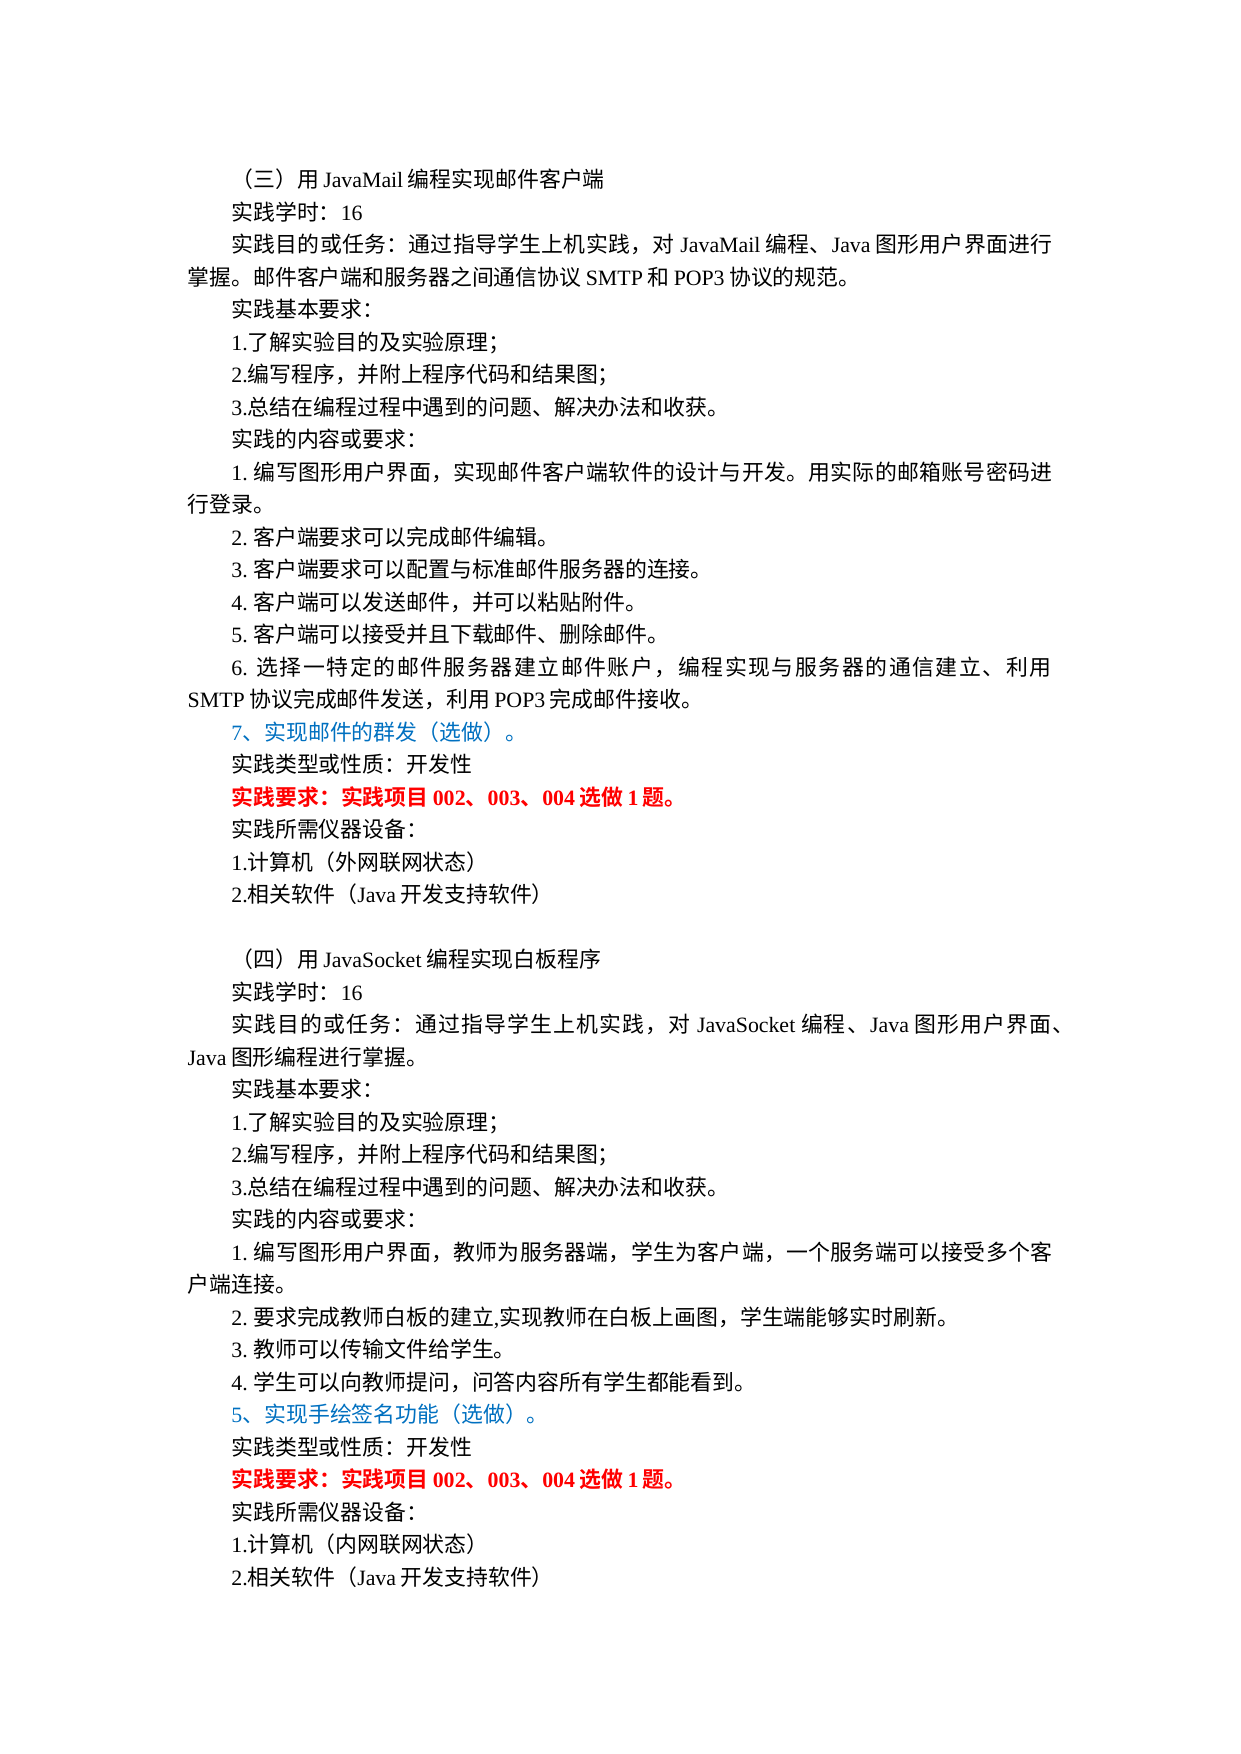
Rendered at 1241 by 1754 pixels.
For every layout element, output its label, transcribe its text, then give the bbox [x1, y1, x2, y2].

text 实践基本要求： [187, 292, 1053, 324]
text 4. 学生可以向教师提问，问答内容所有学生都能看到。 [187, 1364, 1053, 1397]
text 7、实现邮件的群发（选做）。 [187, 714, 1053, 747]
text 5. 客户端可以接受并且下载邮件、删除邮件。 [187, 617, 1053, 649]
text 实践要求：实践项目002、003、004选做1题。 [187, 779, 1053, 812]
text 实践学时：16 [187, 974, 1053, 1007]
text 3. 客户端要求可以配置与标准邮件服务器的连接。 [187, 552, 1053, 584]
text 实践所需仪器设备： [187, 812, 1053, 844]
text 1.了解实验目的及实验原理； [187, 324, 1053, 357]
text 1.计算机（外网联网状态） [187, 844, 1053, 877]
text 2.编写程序，并附上程序代码和结果图； [187, 1137, 1053, 1169]
text 实践基本要求： [187, 1072, 1053, 1104]
text （三）用JavaMail编程实现邮件客户端 [187, 162, 1053, 194]
text 实践学时：16 [187, 194, 1053, 227]
text 4. 客户端可以发送邮件，并可以粘贴附件。 [187, 584, 1053, 617]
text 实践所需仪器设备： [187, 1494, 1053, 1527]
text 3.总结在编程过程中遇到的问题、解决办法和收获。 [187, 1169, 1053, 1202]
text 2.相关软件（Java开发支持软件） [187, 1559, 1053, 1592]
text 实践目的或任务：通过指导学生上机实践，对JavaMail编程、Java图形用户界面进行掌握。邮件客户端和服务器之间通信协议SMTP和POP3协议的规范。 [187, 227, 1053, 292]
text 2.相关软件（Java开发支持软件） [187, 877, 1053, 909]
text 1. 编写图形用户界面，实现邮件客户端软件的设计与开发。用实际的邮箱账号密码进行登录。 [187, 454, 1053, 519]
text 实践要求：实践项目002、003、004选做1题。 [187, 1462, 1053, 1494]
text 5、实现手绘签名功能（选做）。 [187, 1397, 1053, 1429]
text 实践类型或性质：开发性 [187, 747, 1053, 779]
text 1. 编写图形用户界面，教师为服务器端，学生为客户端，一个服务端可以接受多个客户端连接。 [187, 1234, 1053, 1299]
text 1.计算机（内网联网状态） [187, 1527, 1053, 1559]
text 2. 要求完成教师白板的建立,实现教师在白板上画图，学生端能够实时刷新。 [187, 1299, 1053, 1332]
text （四）用JavaSocket编程实现白板程序 [187, 942, 1053, 974]
text 2. 客户端要求可以完成邮件编辑。 [187, 519, 1053, 552]
text 6. 选择一特定的邮件服务器建立邮件账户，编程实现与服务器的通信建立、利用SMTP协议完成邮件发送，利用POP3完成邮件接收。 [187, 649, 1053, 714]
text 实践类型或性质：开发性 [187, 1429, 1053, 1462]
text 3. 教师可以传输文件给学生。 [187, 1332, 1053, 1364]
text 实践的内容或要求： [187, 1202, 1053, 1234]
text 1.了解实验目的及实验原理； [187, 1104, 1053, 1137]
text 实践目的或任务：通过指导学生上机实践，对JavaSocket编程、Java图形用户界面、Java图形编程进行掌握。 [187, 1007, 1053, 1072]
text 实践的内容或要求： [187, 422, 1053, 454]
text 3.总结在编程过程中遇到的问题、解决办法和收获。 [187, 389, 1053, 422]
text 2.编写程序，并附上程序代码和结果图； [187, 357, 1053, 389]
